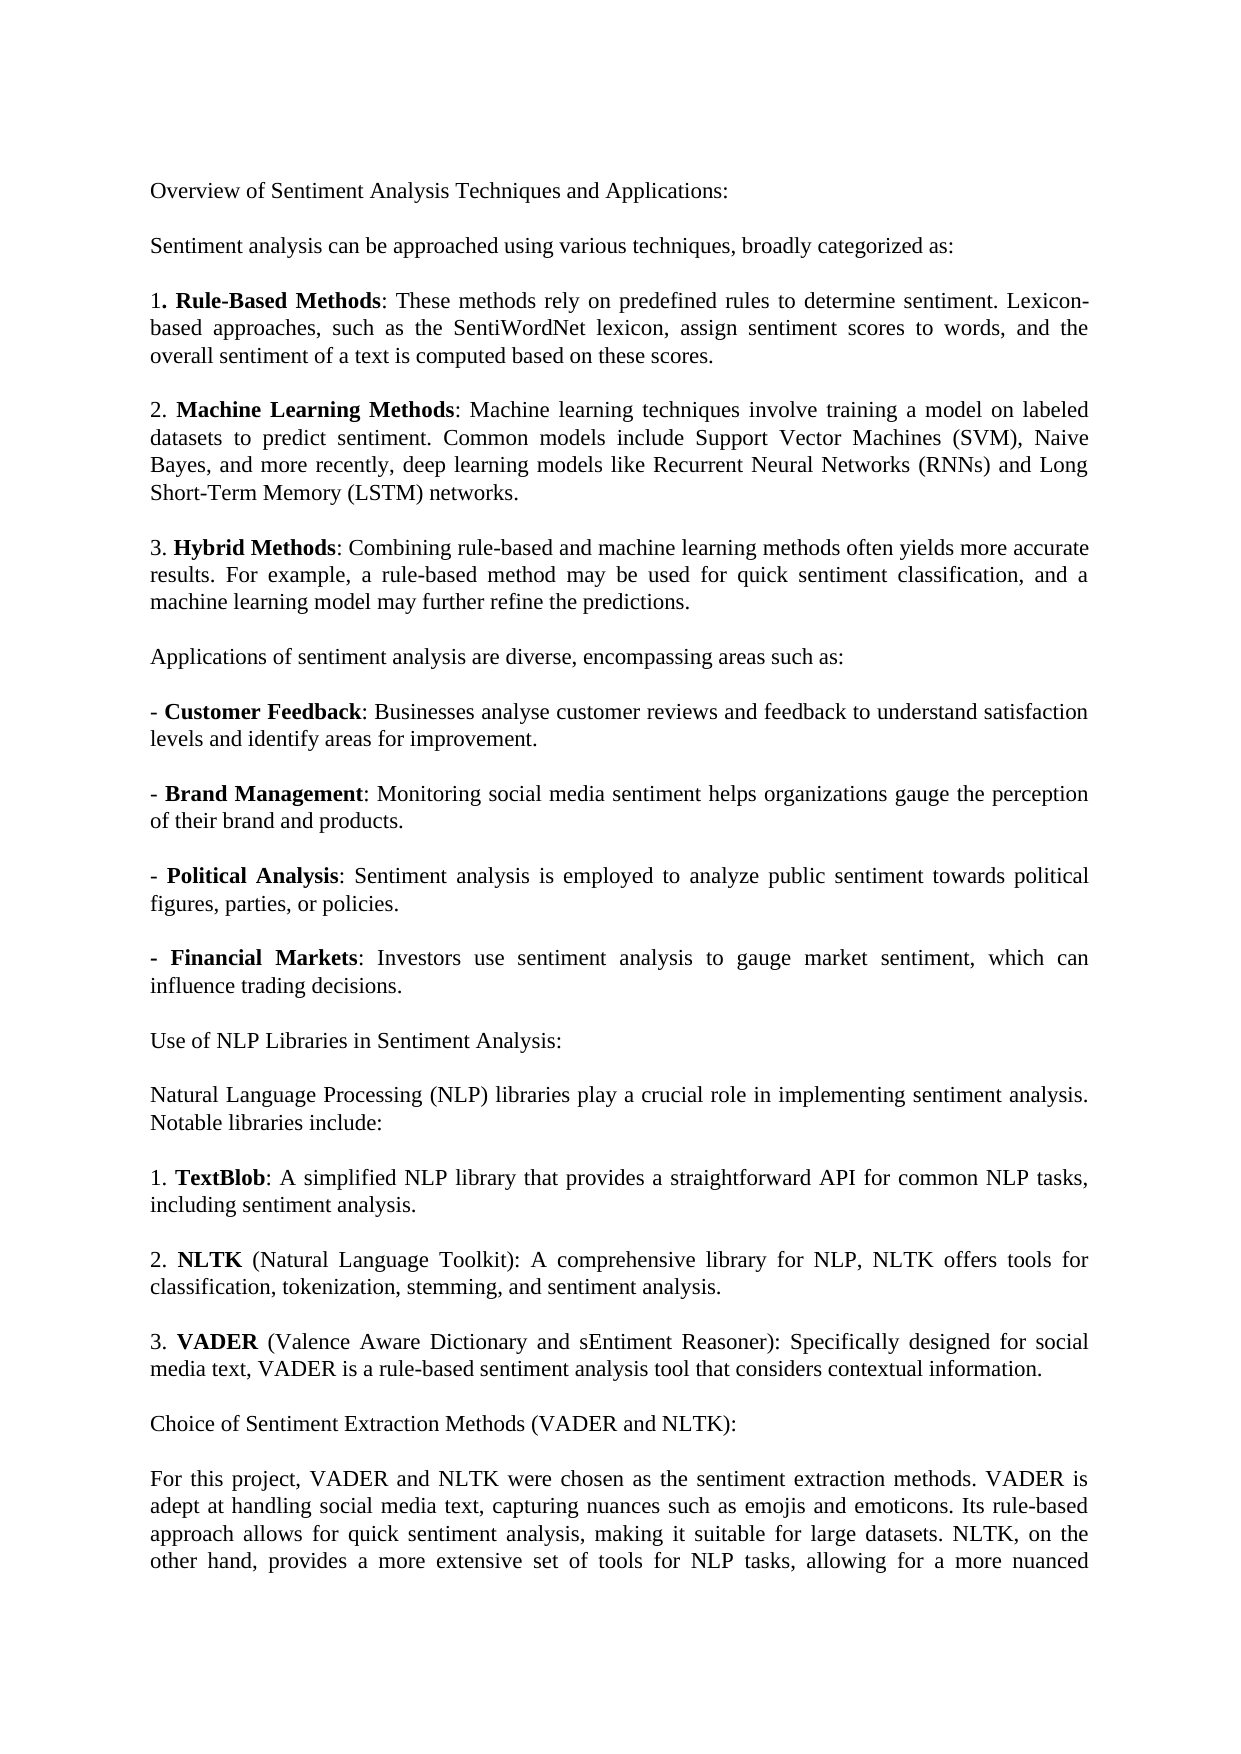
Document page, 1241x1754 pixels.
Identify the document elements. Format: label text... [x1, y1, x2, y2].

text 1. Rule-Based Methods: These methods rely on predefined rules to determine sentiment. Lexicon-based approaches, such as the SentiWordNet lexicon, assign sentiment scores to words, and the overall sentiment of a text is computed based on these scores. [150, 287, 1090, 368]
text Sentiment analysis can be approached using various techniques, broadly categorized as: [150, 232, 1090, 258]
text - Political Analysis: Sentiment analysis is employed to analyze public sentiment towards political figures, parties, or policies. [150, 862, 1090, 916]
text Natural Language Processing (NLP) libraries play a crucial role in implementing sentiment analysis. Notable libraries include: [150, 1081, 1090, 1135]
text 2. Machine Learning Methods: Machine learning techniques involve training a model on labeled datasets to predict sentiment. Common models include Support Vector Machines (SVM), Naive Bayes, and more recently, deep learning models like Recurrent Neural Networks (RNNs) and Long Short-Term Memory (LSTM) networks. [150, 397, 1090, 505]
text Overview of Sentiment Analysis Techniques and Applications: [150, 177, 1090, 204]
text - Financial Markets: Investors use sentiment analysis to gauge market sentiment, which can influence trading decisions. [150, 944, 1090, 998]
text 2. NLTK (Natural Language Toolkit): A comprehensive library for NLP, NLTK offers tools for classification, tokenization, stemming, and sentiment analysis. [150, 1246, 1090, 1299]
text Choice of Sentiment Extraction Methods (VADER and NLTK): [150, 1410, 1090, 1437]
text Use of NLP Libraries in Sentiment Analysis: [150, 1027, 1090, 1053]
text - Customer Feedback: Businesses analyse customer reviews and feedback to understand satisfaction levels and identify areas for improvement. [150, 698, 1090, 752]
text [150, 1465, 1090, 1573]
text - Brand Management: Monitoring social media sentiment helps organizations gauge the perception of their brand and products. [150, 780, 1090, 834]
text Applications of sentiment analysis are diverse, encompassing areas such as: [150, 643, 1090, 669]
text 3. Hybrid Methods: Combining rule-based and machine learning methods often yields more accurate results. For example, a rule-based method may be used for quick sentiment classification, and a machine learning model may further refine the predictions. [150, 533, 1090, 615]
text 1. TextBlob: A simplified NLP library that provides a straightforward API for common NLP tasks, including sentiment analysis. [150, 1164, 1090, 1217]
text 3. VADER (Valence Aware Dictionary and sEntiment Reasoner): Specifically designed for social media text, VADER is a rule-based sentiment analysis tool that considers contextual information. [150, 1328, 1090, 1382]
